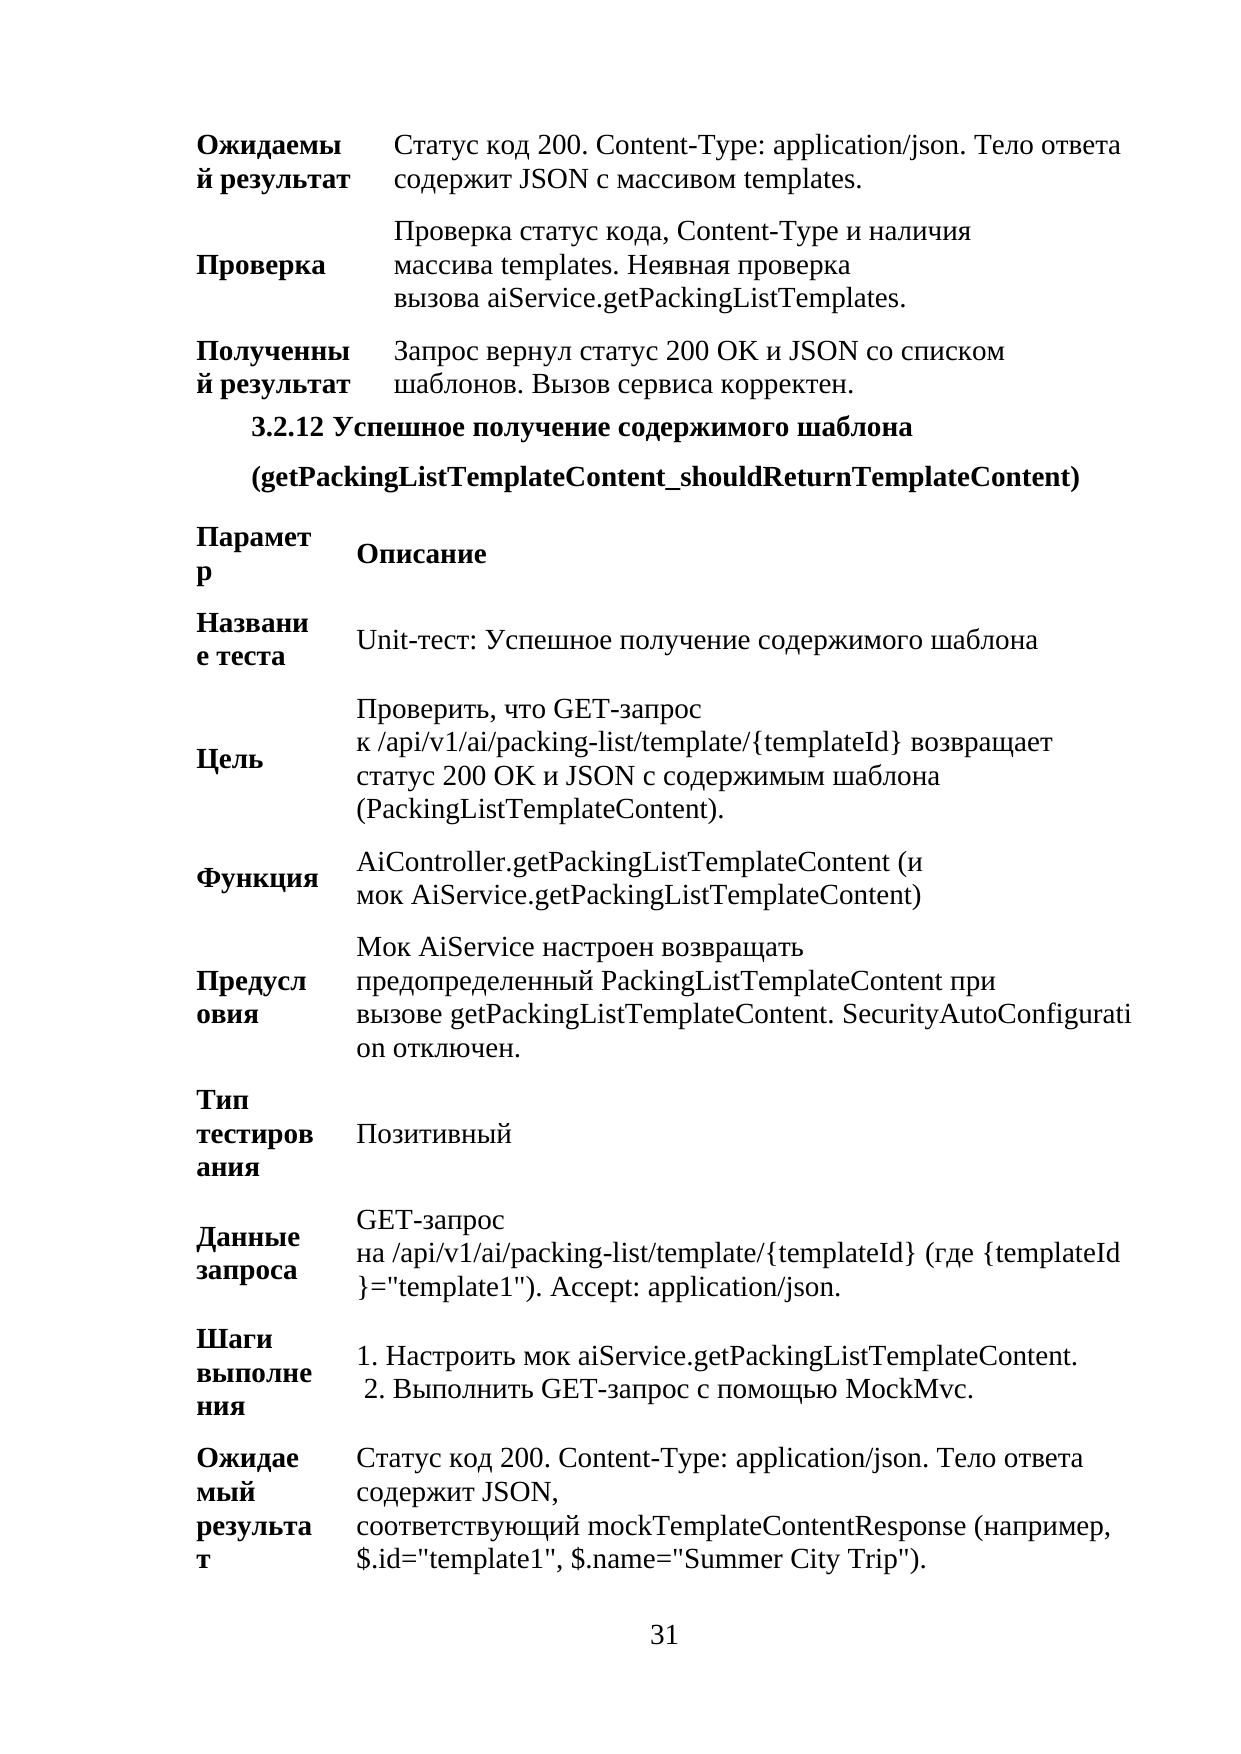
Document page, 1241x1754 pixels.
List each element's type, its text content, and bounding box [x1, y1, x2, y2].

table_cell Проверка статус кода, Content-Type и наличия массива templates. Неявная проверка вызова aiService.getPackingListTemplates. [375, 204, 1152, 323]
table_cell Проверить, что GET-запрос к /api/v1/ai/packing-list/template/{templateId} возвращает статус 200 OK и JSON с содержимым шаблона (PackingListTemplateContent). [338, 681, 1152, 834]
table_cell Цель [177, 681, 337, 834]
table_cell AiController.getPackingListTemplateContent (и мок AiService.getPackingListTemplateContent) [338, 834, 1152, 920]
table_cell GET-запрос на /api/v1/ai/packing-list/template/{templateId} (где {templateId}="template1"). Accept: application/json. [338, 1193, 1152, 1312]
table_header Параметр [177, 510, 337, 596]
table_cell Функция [177, 834, 337, 920]
table_cell Статус код 200. Content-Type: application/json. Тело ответа содержит JSON, соответствующий mockTemplateContentResponse (например, $.id="template1", $.name="Summer City Trip"). [338, 1431, 1152, 1584]
table_cell Запрос вернул статус 200 OK и JSON со списком шаблонов. Вызов сервиса корректен. [375, 323, 1152, 409]
table_cell Полученный результат [177, 323, 375, 409]
table_cell Ожидаемый результат [177, 118, 375, 204]
table_cell Мок AiService настроен возвращать предопределенный PackingListTemplateContent при вызове getPackingListTemplateContent. SecurityAutoConfiguration отключен. [338, 920, 1152, 1073]
table_cell Unit-тест: Успешное получение содержимого шаблона [338, 596, 1152, 681]
table_cell Позитивный [338, 1073, 1152, 1192]
table_cell Ожидаемый результат [177, 1431, 337, 1584]
table_cell Тип тестирования [177, 1073, 337, 1192]
table_cell Название теста [177, 596, 337, 681]
text Успешное получение содержимого шаблона (getPackingListTemplateContent_shouldReturnTemplateContent) [251, 409, 1152, 493]
table_cell Предусловия [177, 920, 337, 1073]
table_cell Статус код 200. Content-Type: application/json. Тело ответа содержит JSON с массивом templates. [375, 118, 1152, 204]
table_cell Проверка [177, 204, 375, 323]
table_cell 1. Настроить мок aiService.getPackingListTemplateContent. 2. Выполнить GET-запрос с помощью MockMvc. [338, 1312, 1152, 1431]
table_cell Данные запроса [177, 1193, 337, 1312]
table_header Описание [338, 510, 1152, 596]
table_cell Шаги выполнения [177, 1312, 337, 1431]
